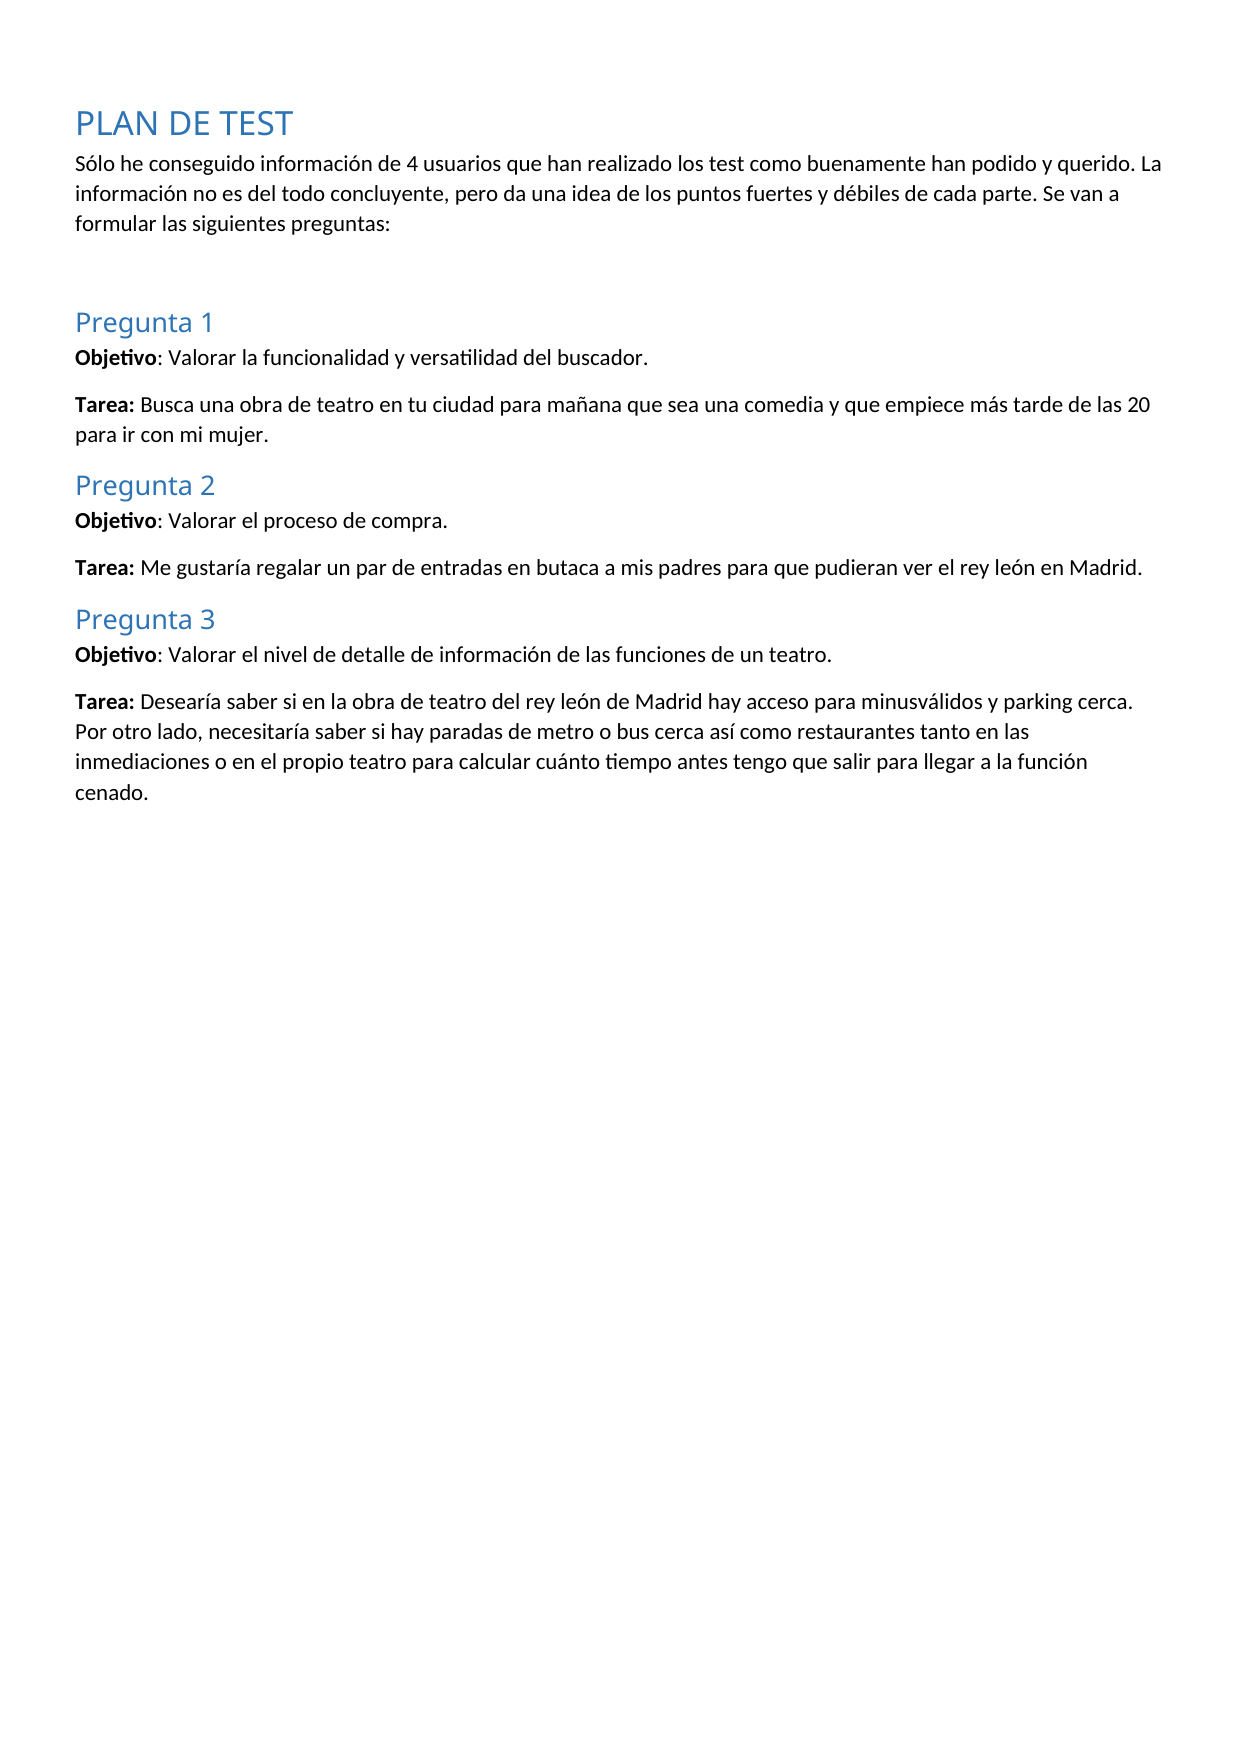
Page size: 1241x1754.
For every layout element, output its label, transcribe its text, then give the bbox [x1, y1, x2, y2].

subtitle PLAN DE TEST [75, 100, 1165, 145]
text Objetivo: Valorar el nivel de detalle de información de las funciones de un teatro. [75, 640, 1165, 668]
text Tarea: Me gustaría regalar un par de entradas en butaca a mis padres para que pudieran ver el rey león en Madrid. [75, 553, 1165, 582]
text Sólo he conseguido información de 4 usuarios que han realizado los test como buenamente han podido y querido. La información no es del todo concluyente, pero da una idea de los puntos fuertes y débiles de cada parte. Se van a formular las siguientes preguntas: [75, 149, 1165, 237]
subtitle Pregunta 2 [75, 467, 1165, 504]
text Tarea: Desearía saber si en la obra de teatro del rey león de Madrid hay acceso para minusválidos y parking cerca. Por otro lado, necesitaría saber si hay paradas de metro o bus cerca así como restaurantes tanto en las inmediaciones o en el propio teatro para calcular cuánto tiempo antes tengo que salir para llegar a la función cenado. [75, 687, 1165, 806]
subtitle Pregunta 3 [75, 600, 1165, 637]
text Tarea: Busca una obra de teatro en tu ciudad para mañana que sea una comedia y que empiece más tarde de las 20 para ir con mi mujer. [75, 390, 1165, 448]
text Objetivo: Valorar la funcionalidad y versatilidad del buscador. [75, 343, 1165, 371]
subtitle Pregunta 1 [75, 303, 1165, 340]
text Objetivo: Valorar el proceso de compra. [75, 507, 1165, 535]
